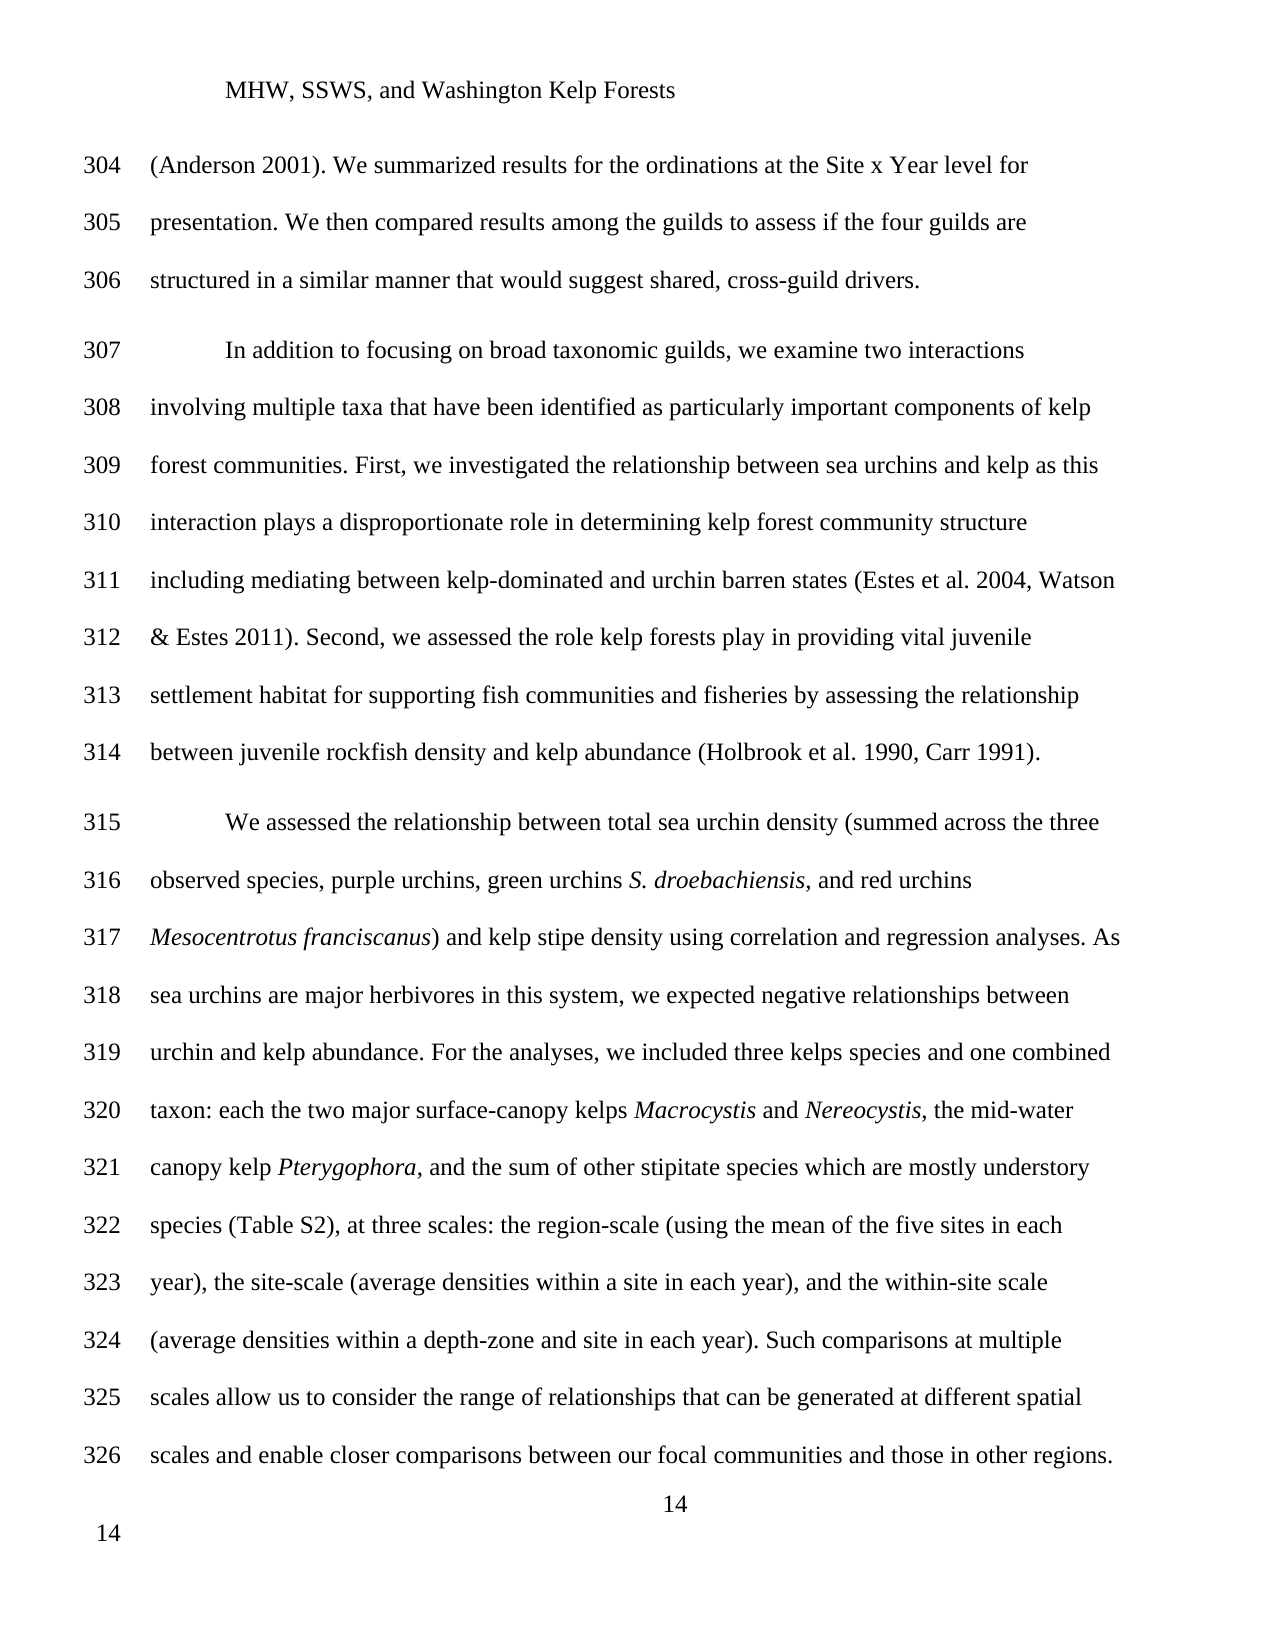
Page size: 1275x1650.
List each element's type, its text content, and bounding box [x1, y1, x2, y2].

text In addition to focusing on broad taxonomic guilds, we examine two interactions involving multiple taxa that have been identified as particularly important components of kelp forest communities. First, we investigated the relationship between sea urchins and kelp as this interaction plays a disproportionate role in determining kelp forest community structure including mediating between kelp-dominated and urchin barren states (Estes et al. 2004, Watson & Estes 2011). Second, we assessed the role kelp forests play in providing vital juvenile settlement habitat for supporting fish communities and fisheries by assessing the relationship between juvenile rockfish density and kelp abundance (Holbrook et al. 1990, Carr 1991). [150, 335, 1125, 766]
